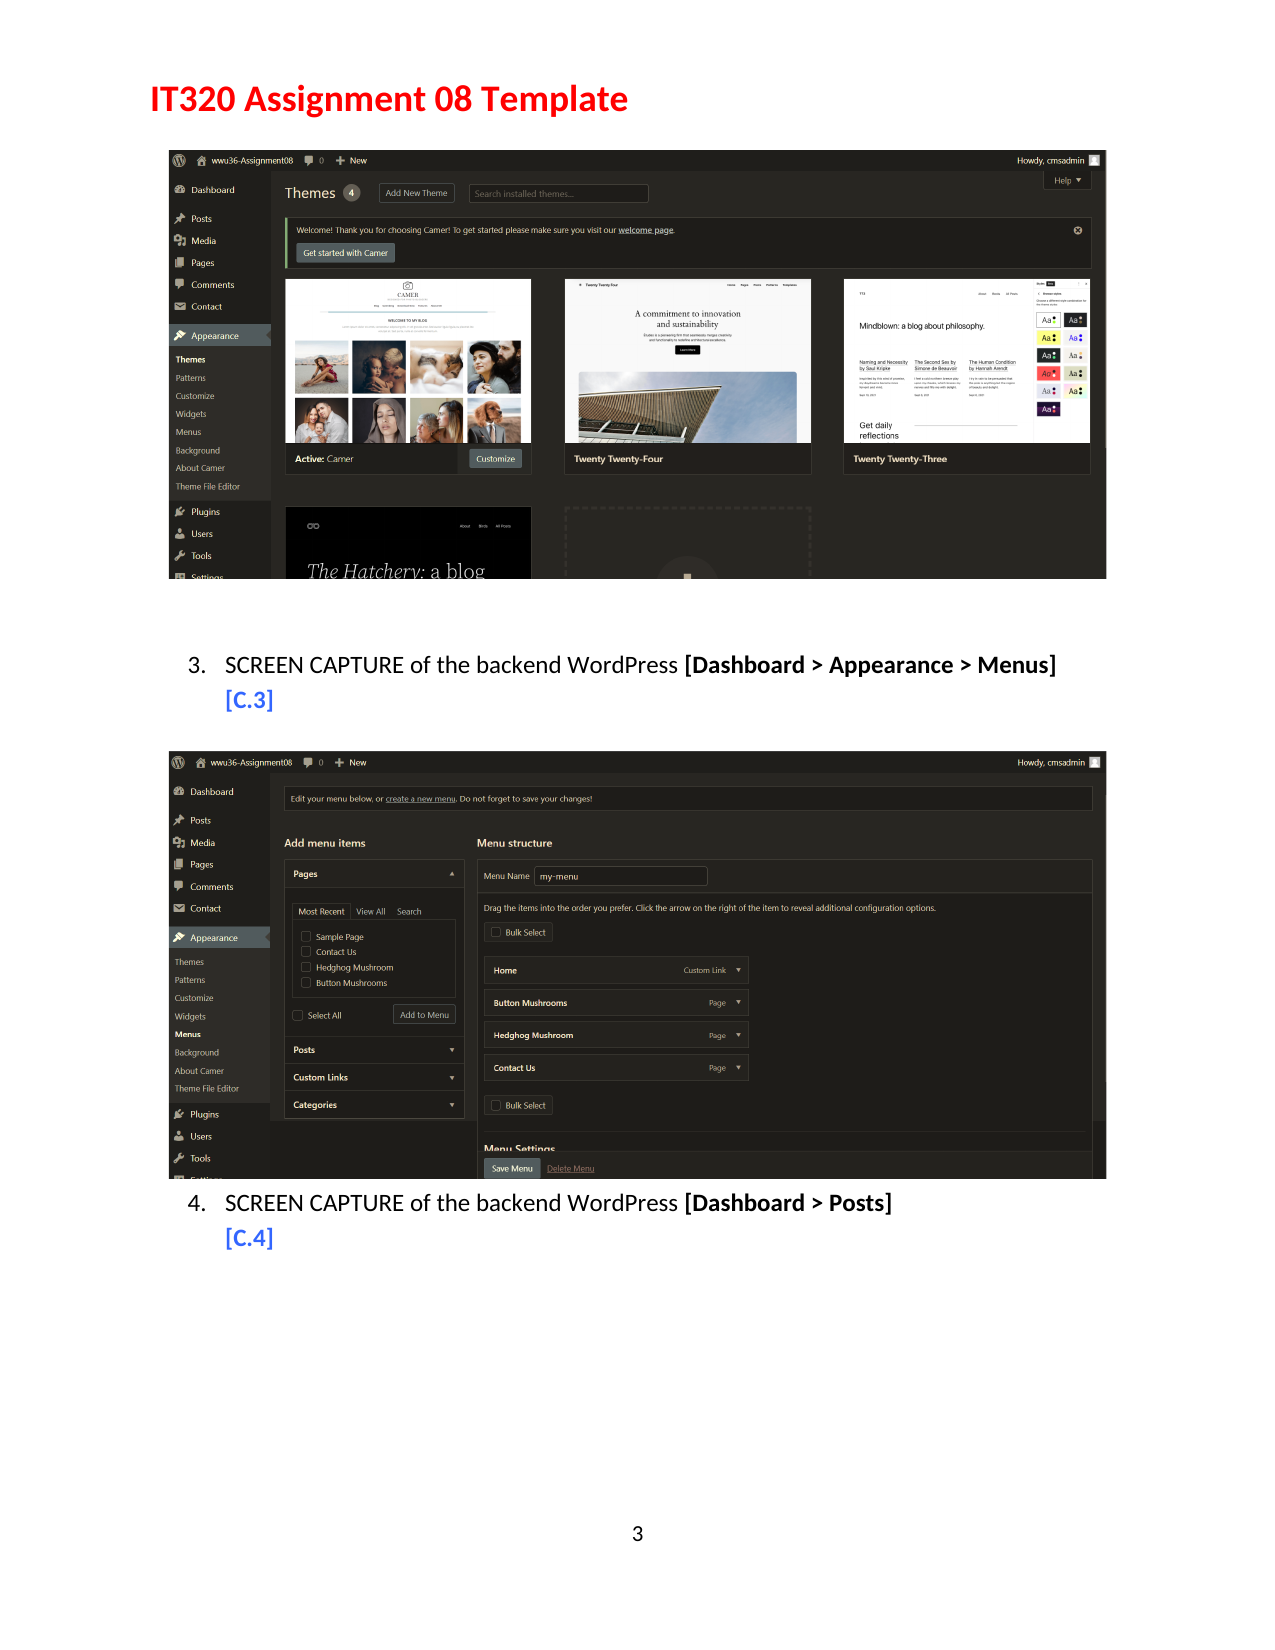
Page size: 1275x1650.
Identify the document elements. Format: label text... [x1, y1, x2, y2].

picture [168, 150, 1107, 579]
picture [168, 751, 1107, 1179]
list SCREEN CAPTURE of the backend WordPress [Dashboard > Appearance > Menus] [C.3] [187, 649, 1125, 747]
